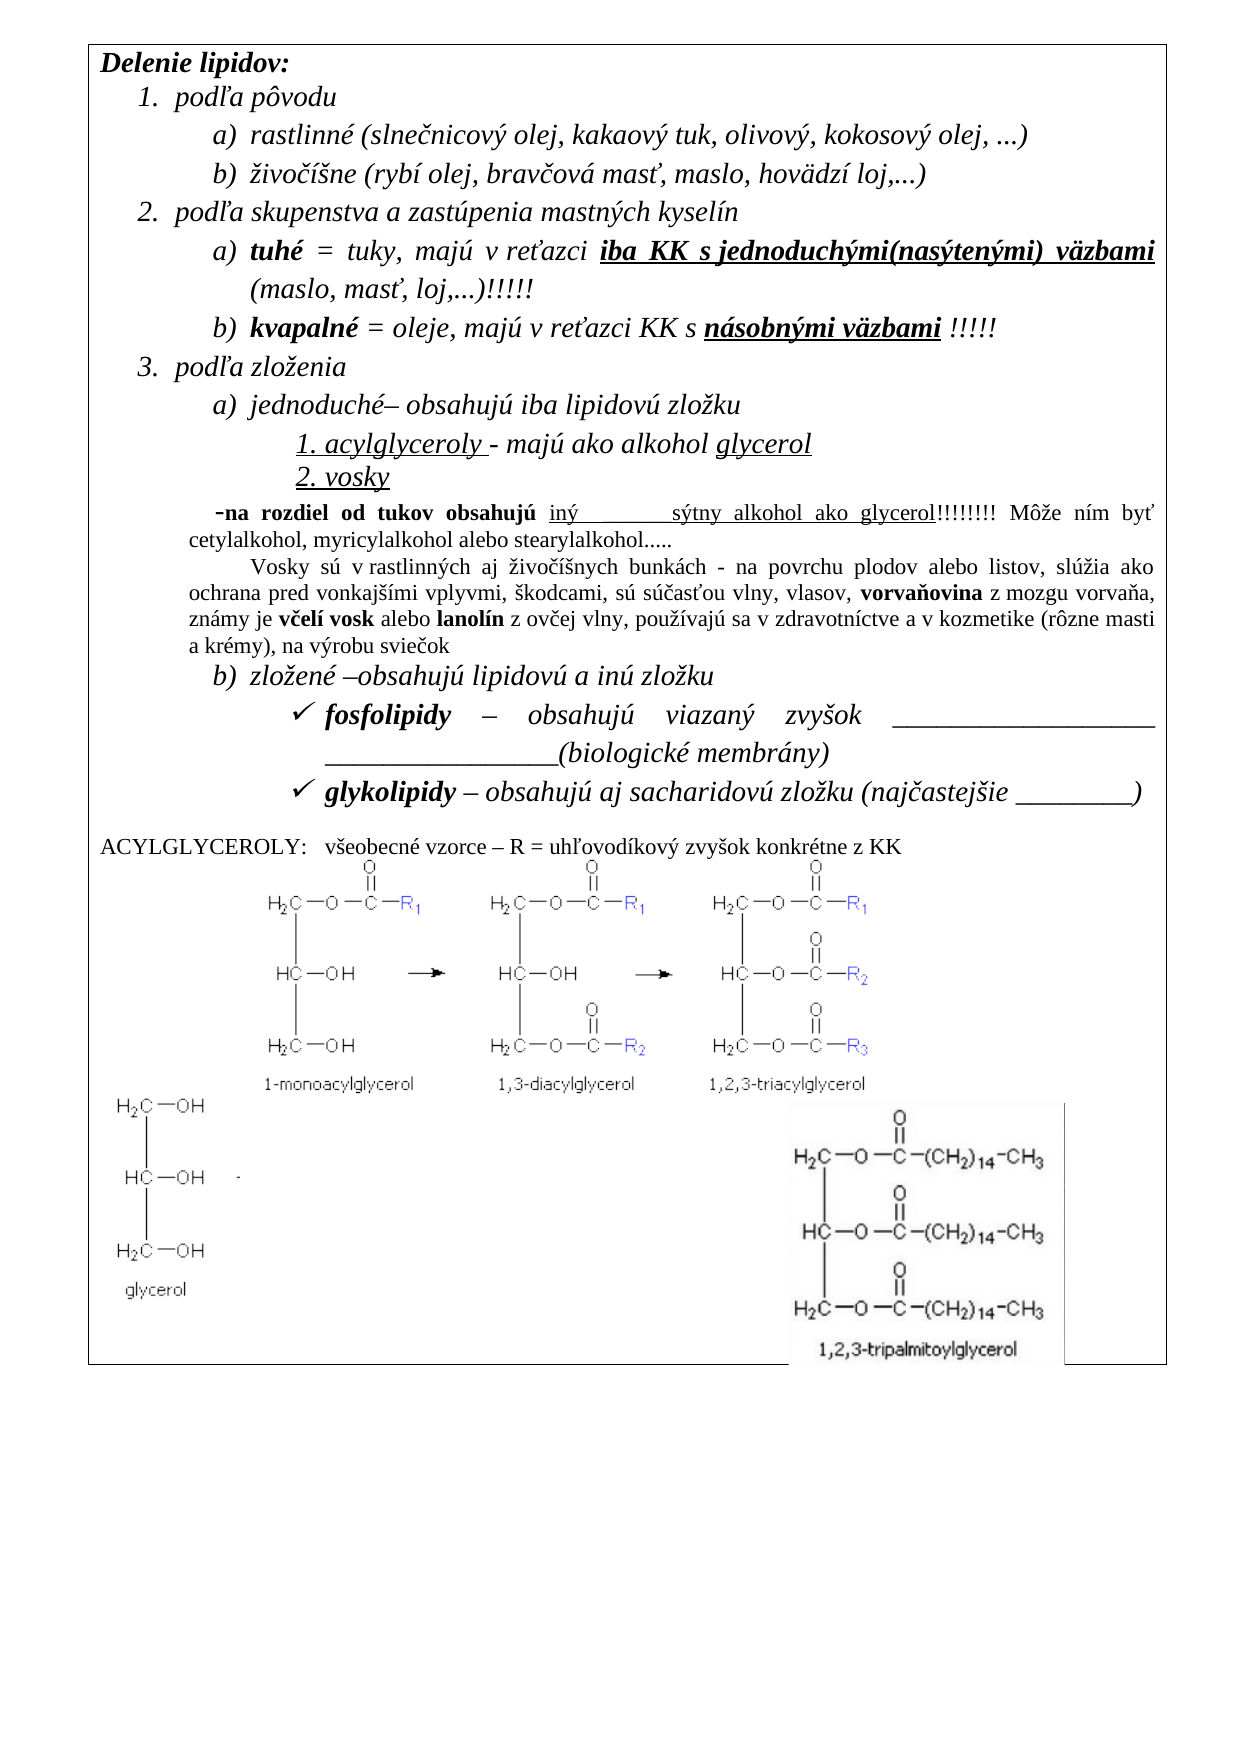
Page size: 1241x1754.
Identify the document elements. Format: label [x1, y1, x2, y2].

picture [252, 849, 1065, 1365]
picture [108, 1052, 240, 1309]
table_cell [89, 45, 1166, 1364]
